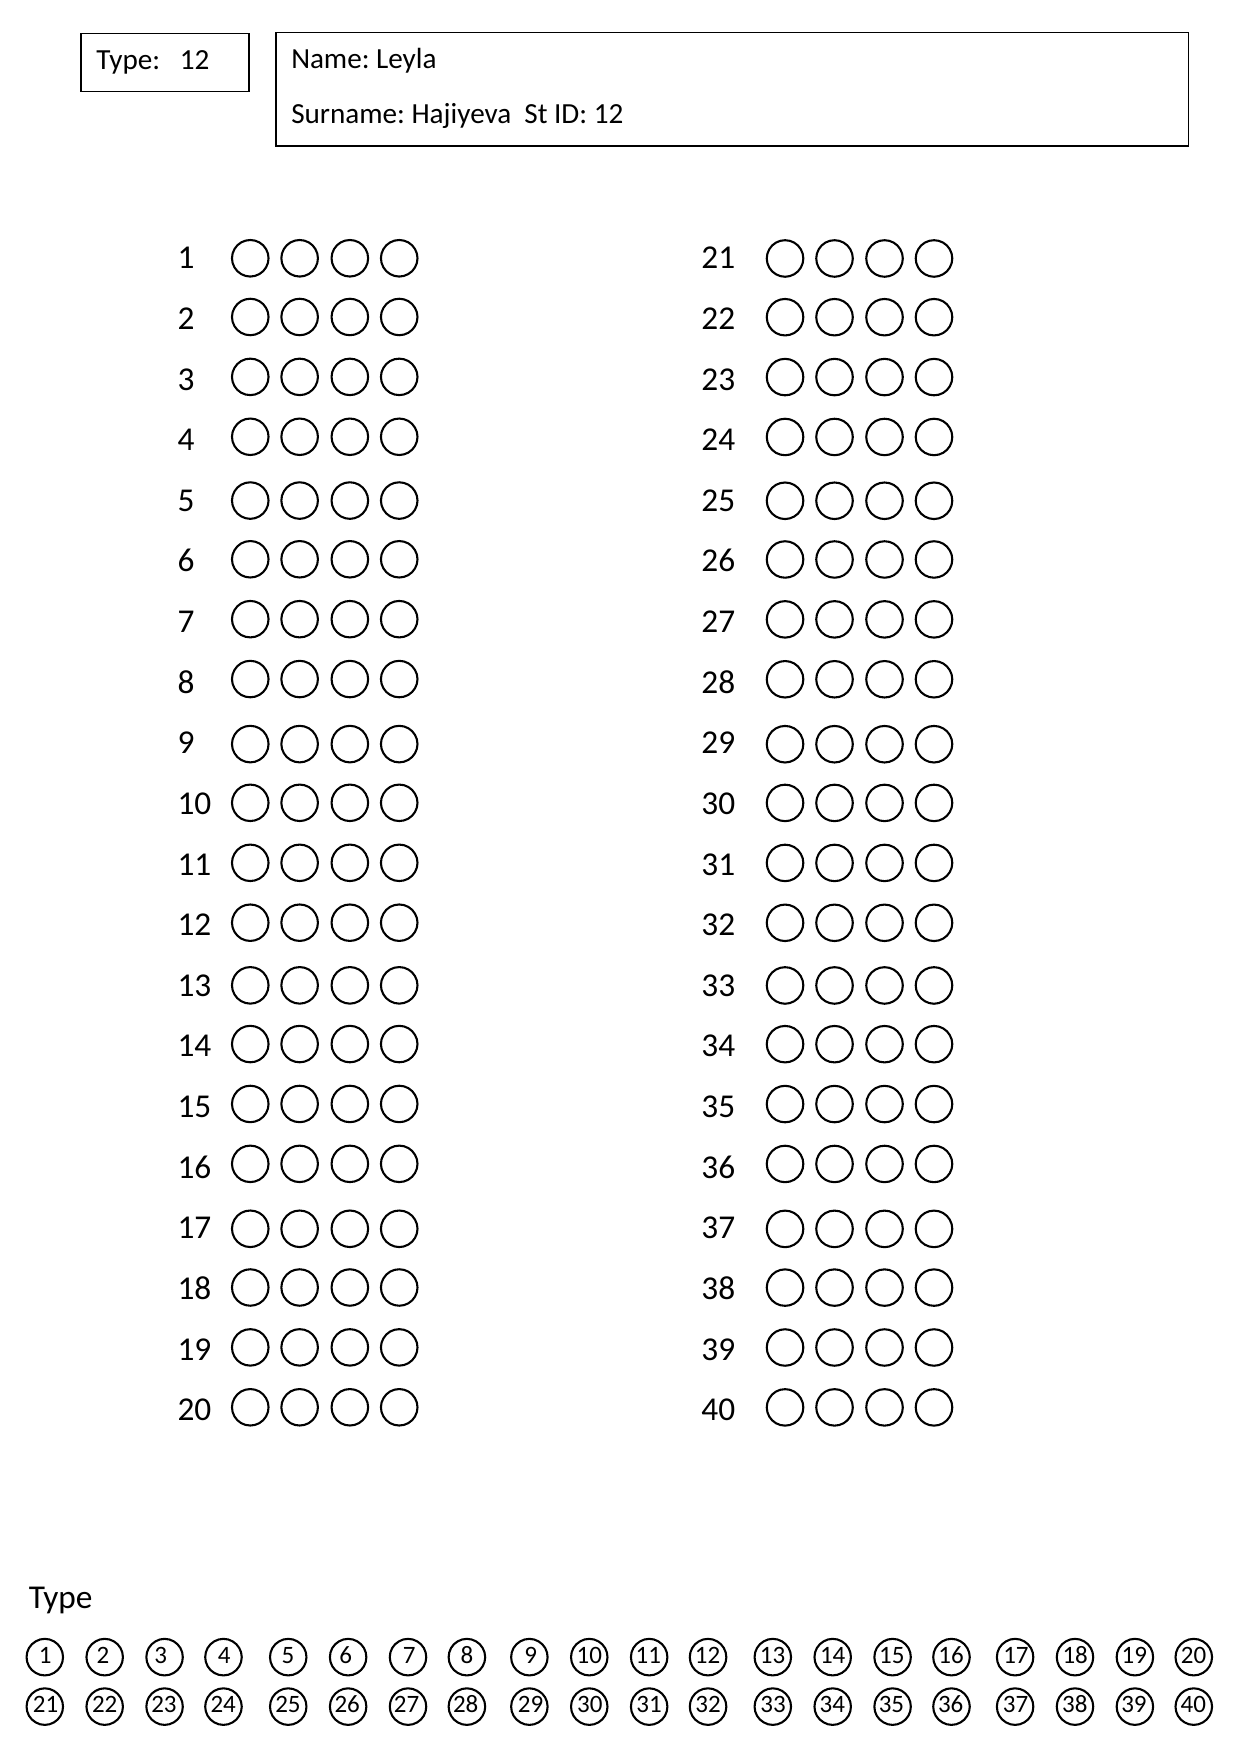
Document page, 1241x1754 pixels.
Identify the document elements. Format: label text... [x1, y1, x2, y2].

text 1 [177, 236, 627, 277]
text 23 [701, 357, 1152, 398]
text 16 [177, 1146, 627, 1186]
text 30 [701, 782, 1152, 823]
text 38 [701, 1267, 1152, 1308]
text 37 [701, 1206, 1152, 1247]
text 6 [177, 539, 627, 580]
text 19 [177, 1327, 627, 1368]
text 31 [701, 842, 1152, 883]
text 39 [701, 1327, 1152, 1368]
text 8 [177, 661, 627, 701]
text 14 [177, 1024, 627, 1065]
text 5 [177, 479, 627, 519]
text 22 [701, 297, 1152, 338]
text 17 [177, 1206, 627, 1247]
text 32 [701, 903, 1152, 944]
text 27 [701, 600, 1152, 641]
text 33 [701, 964, 1152, 1004]
text 35 [701, 1085, 1152, 1126]
text 34 [701, 1024, 1152, 1065]
text 29 [701, 721, 1152, 762]
text 12 [177, 903, 627, 944]
text 4 [177, 418, 627, 459]
text 13 [177, 964, 627, 1004]
text 40 [701, 1388, 1152, 1429]
text 28 [701, 661, 1152, 701]
text 20 [177, 1388, 627, 1429]
text 36 [701, 1146, 1152, 1186]
text 11 [177, 842, 627, 883]
text 9 [177, 721, 627, 762]
text 26 [701, 539, 1152, 580]
text 24 [701, 418, 1152, 459]
text 21 [701, 236, 1152, 277]
text 25 [701, 479, 1152, 519]
text 3 [177, 357, 627, 398]
text 2 [177, 297, 627, 338]
text 15 [177, 1085, 627, 1126]
text 7 [177, 600, 627, 641]
text 10 [177, 782, 627, 823]
text 18 [177, 1267, 627, 1308]
